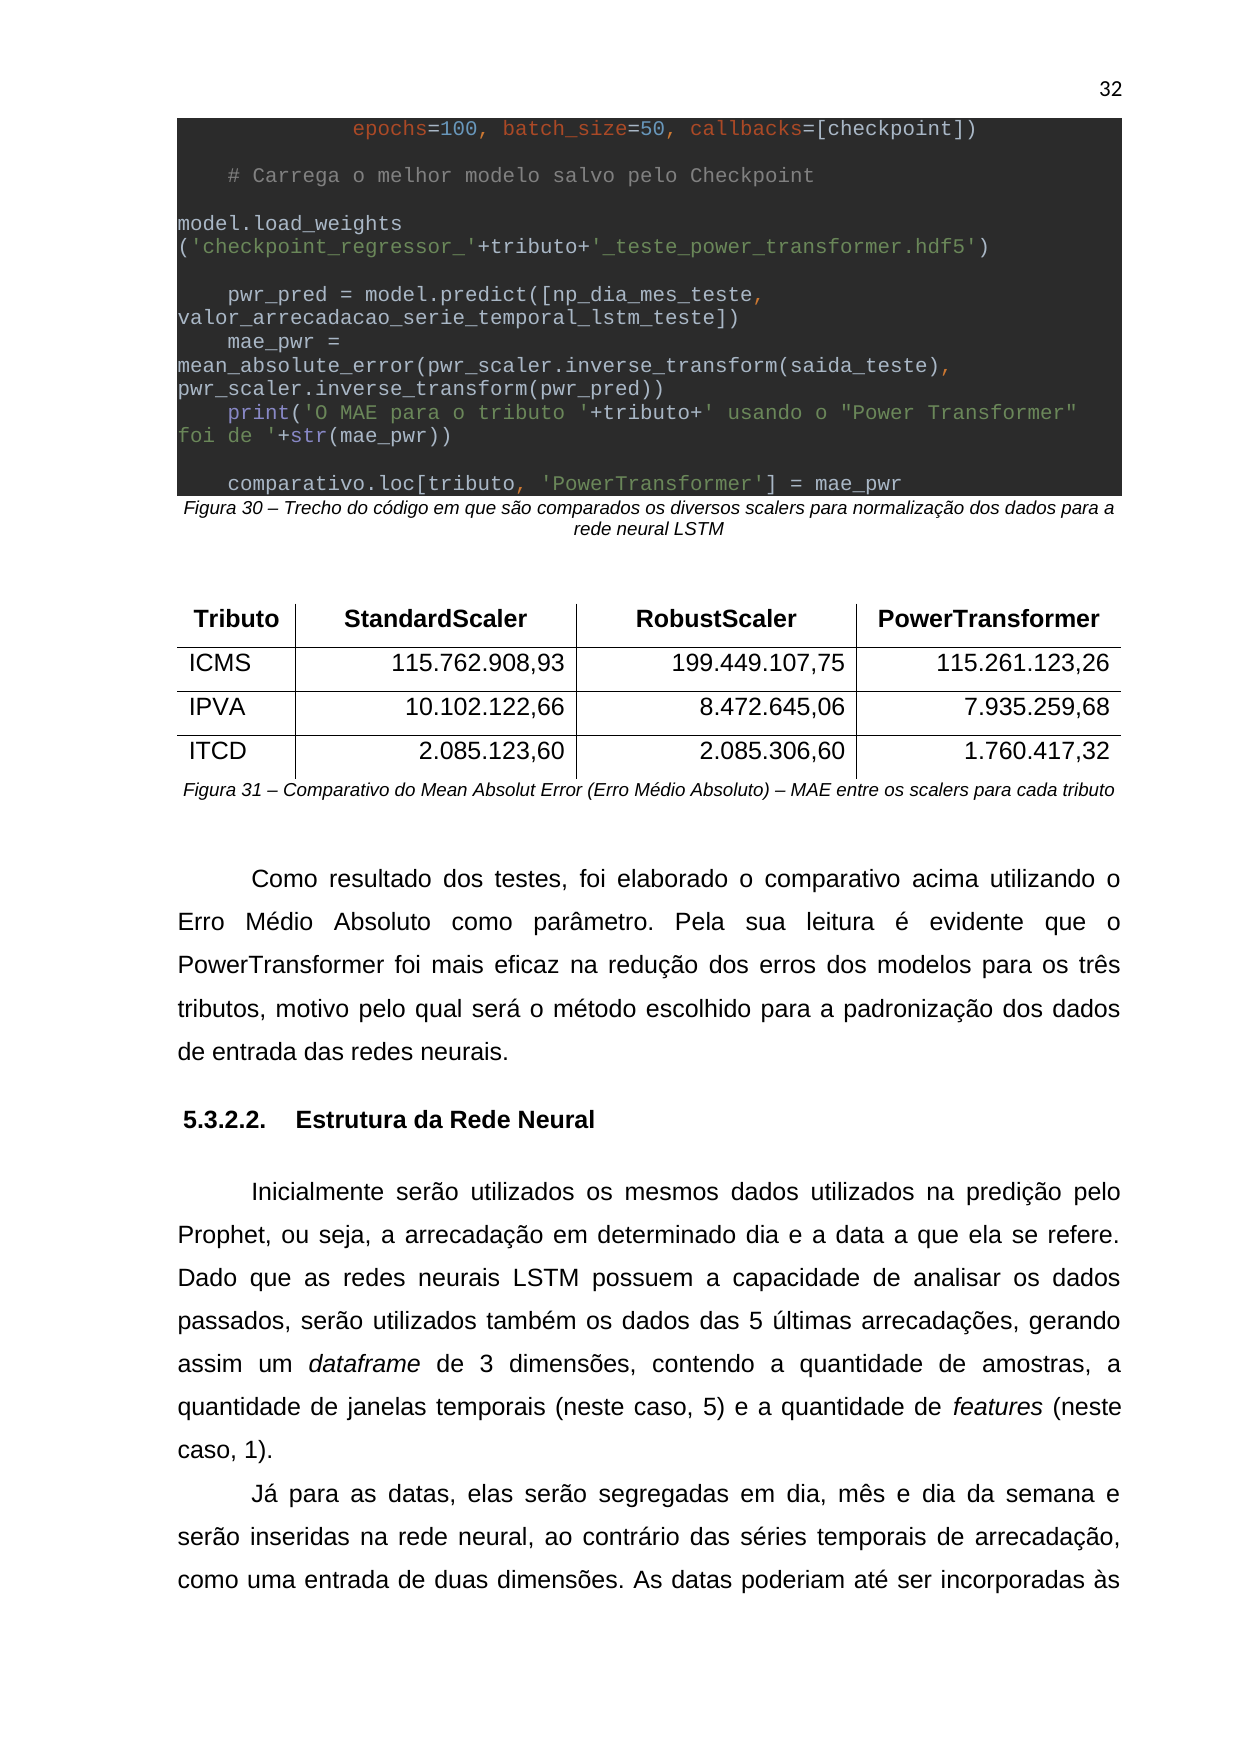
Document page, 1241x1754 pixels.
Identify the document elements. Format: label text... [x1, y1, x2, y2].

table_cell 1.760.417,32 [857, 736, 1121, 779]
table_header RobustScaler [577, 604, 856, 647]
text Inicialmente serão utilizados os mesmos dados utilizados na predição pelo Prophet, ou seja, a arrecadação em determinado dia e a data a que ela se refere. Dado que as redes neurais LSTM possuem a capacidade de analisar os dados passados, serão utilizados também os dados das 5 últimas arrecadações, gerando assim um dataframe de 3 dimensões, contendo a quantidade de amostras, a quantidade de janelas temporais (neste caso, 5) e a quantidade de features (neste caso, 1). [177, 1177, 1122, 1464]
table_cell 2.085.123,60 [296, 736, 576, 779]
table_cell 2.085.306,60 [577, 736, 856, 779]
table_header StandardScaler [296, 604, 576, 647]
table_cell 10.102.122,66 [296, 692, 576, 735]
list Estrutura da Rede Neural [183, 1105, 1122, 1134]
table_header PowerTransformer [857, 604, 1121, 647]
table_cell ICMS [177, 648, 295, 691]
table_cell 8.472.645,06 [577, 692, 856, 735]
table_header Tributo [177, 604, 295, 647]
table_cell IPVA [177, 692, 295, 735]
table_cell 115.762.908,93 [296, 648, 576, 691]
table_cell ITCD [177, 736, 295, 779]
table_cell 115.261.123,26 [857, 648, 1121, 691]
text Figura 31 – Comparativo do Mean Absolut Error (Erro Médio Absoluto) – MAE entre os scalers para cada tributo [177, 779, 1122, 800]
text Figura 30 – Trecho do código em que são comparados os diversos scalers para normalização dos dados para a rede neural LSTM [177, 496, 1122, 539]
table_cell 199.449.107,75 [577, 648, 856, 691]
table_cell 7.935.259,68 [857, 692, 1121, 735]
text Como resultado dos testes, foi elaborado o comparativo acima utilizando o Erro Médio Absoluto como parâmetro. Pela sua leitura é evidente que o PowerTransformer foi mais eficaz na redução dos erros dos modelos para os três tributos, motivo pelo qual será o método escolhido para a padronização dos dados de entrada das redes neurais. [177, 864, 1122, 1066]
